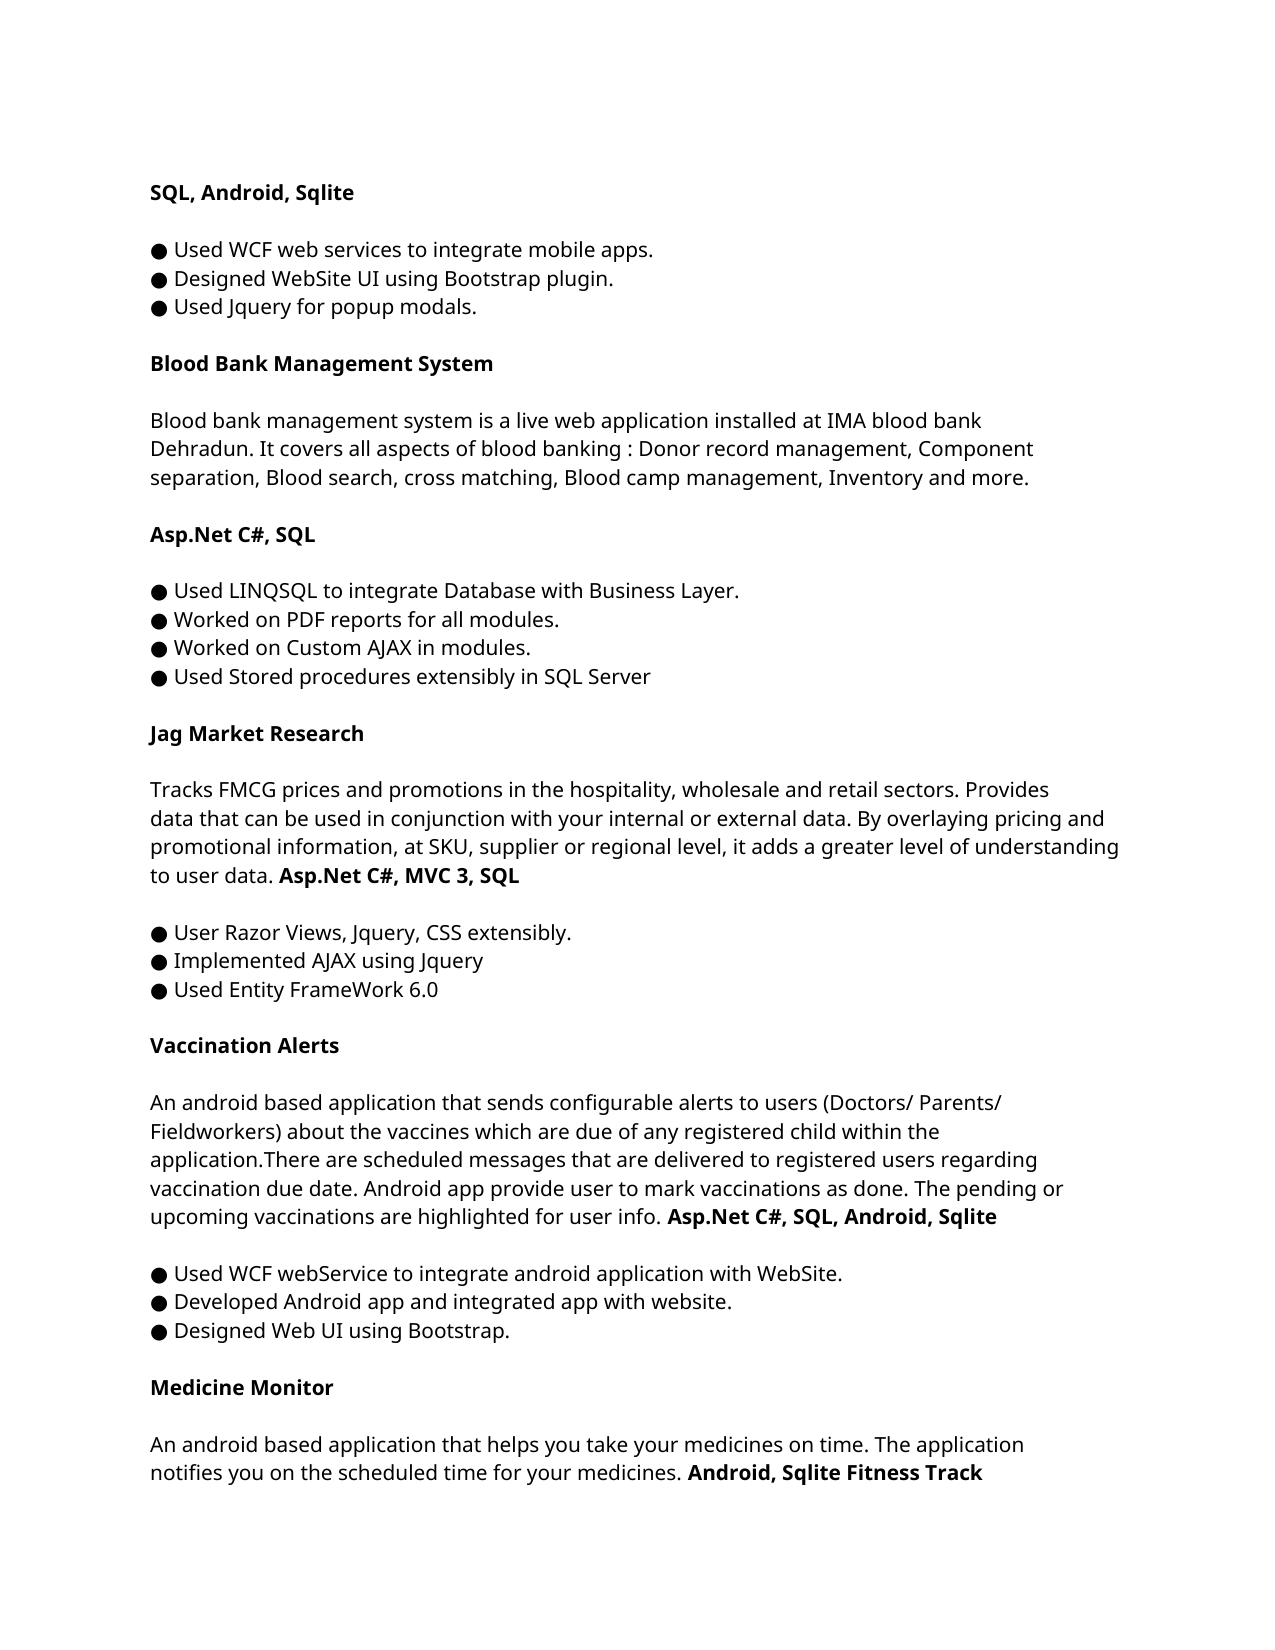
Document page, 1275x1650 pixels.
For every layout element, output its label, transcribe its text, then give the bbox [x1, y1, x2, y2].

text data that can be used in conjunction with your internal or external data. By overlaying pricing and promotional information, at SKU, supplier or regional level, it adds a greater level of understanding to user data. Asp.Net C#, MVC 3, SQL [150, 804, 1125, 889]
text Blood bank management system is a live web application installed at IMA blood bank [150, 406, 1125, 434]
text Medicine Monitor [150, 1373, 1125, 1401]
text ● Worked on Custom AJAX in modules. [150, 633, 1125, 662]
text ● Designed WebSite UI using Bootstrap plugin. [150, 264, 1125, 292]
text notifies you on the scheduled time for your medicines. Android, Sqlite Fitness Track [150, 1458, 1125, 1487]
text Vaccination Alerts [150, 1032, 1125, 1060]
text An android based application that helps you take your medicines on time. The application [150, 1430, 1125, 1458]
text Blood Bank Management System [150, 349, 1125, 377]
text ● Used Entity FrameWork 6.0 [150, 975, 1125, 1003]
text ● Used Jquery for popup modals. [150, 292, 1125, 321]
text vaccination due date. Android app provide user to mark vaccinations as done. The pending or upcoming vaccinations are highlighted for user info. Asp.Net C#, SQL, Android, Sqlite [150, 1174, 1125, 1231]
text An android based application that sends configurable alerts to users (Doctors/ Parents/ [150, 1088, 1125, 1117]
text ● Developed Android app and integrated app with website. [150, 1287, 1125, 1316]
text Tracks FMCG prices and promotions in the hospitality, wholesale and retail sectors. Provides [150, 776, 1125, 804]
text ● User Razor Views, Jquery, CSS extensibly. [150, 918, 1125, 946]
text ● Used WCF web services to integrate mobile apps. [150, 235, 1125, 264]
text separation, Blood search, cross matching, Blood camp management, Inventory and more. [150, 463, 1125, 491]
text Dehradun. It covers all aspects of blood banking : Donor record management, Component [150, 434, 1125, 463]
text Jag Market Research [150, 719, 1125, 747]
text ● Implemented AJAX using Jquery [150, 946, 1125, 975]
text Fieldworkers) about the vaccines which are due of any registered child within the [150, 1117, 1125, 1145]
text application.There are scheduled messages that are delivered to registered users regarding [150, 1145, 1125, 1174]
text ● Designed Web UI using Bootstrap. [150, 1316, 1125, 1344]
text ● Used LINQSQL to integrate Database with Business Layer. [150, 577, 1125, 605]
text SQL, Android, Sqlite [150, 178, 1125, 207]
text ● Worked on PDF reports for all modules. [150, 605, 1125, 633]
text ● Used Stored procedures extensibly in SQL Server [150, 662, 1125, 690]
text Asp.Net C#, SQL [150, 520, 1125, 548]
text ● Used WCF webService to integrate android application with WebSite. [150, 1259, 1125, 1287]
